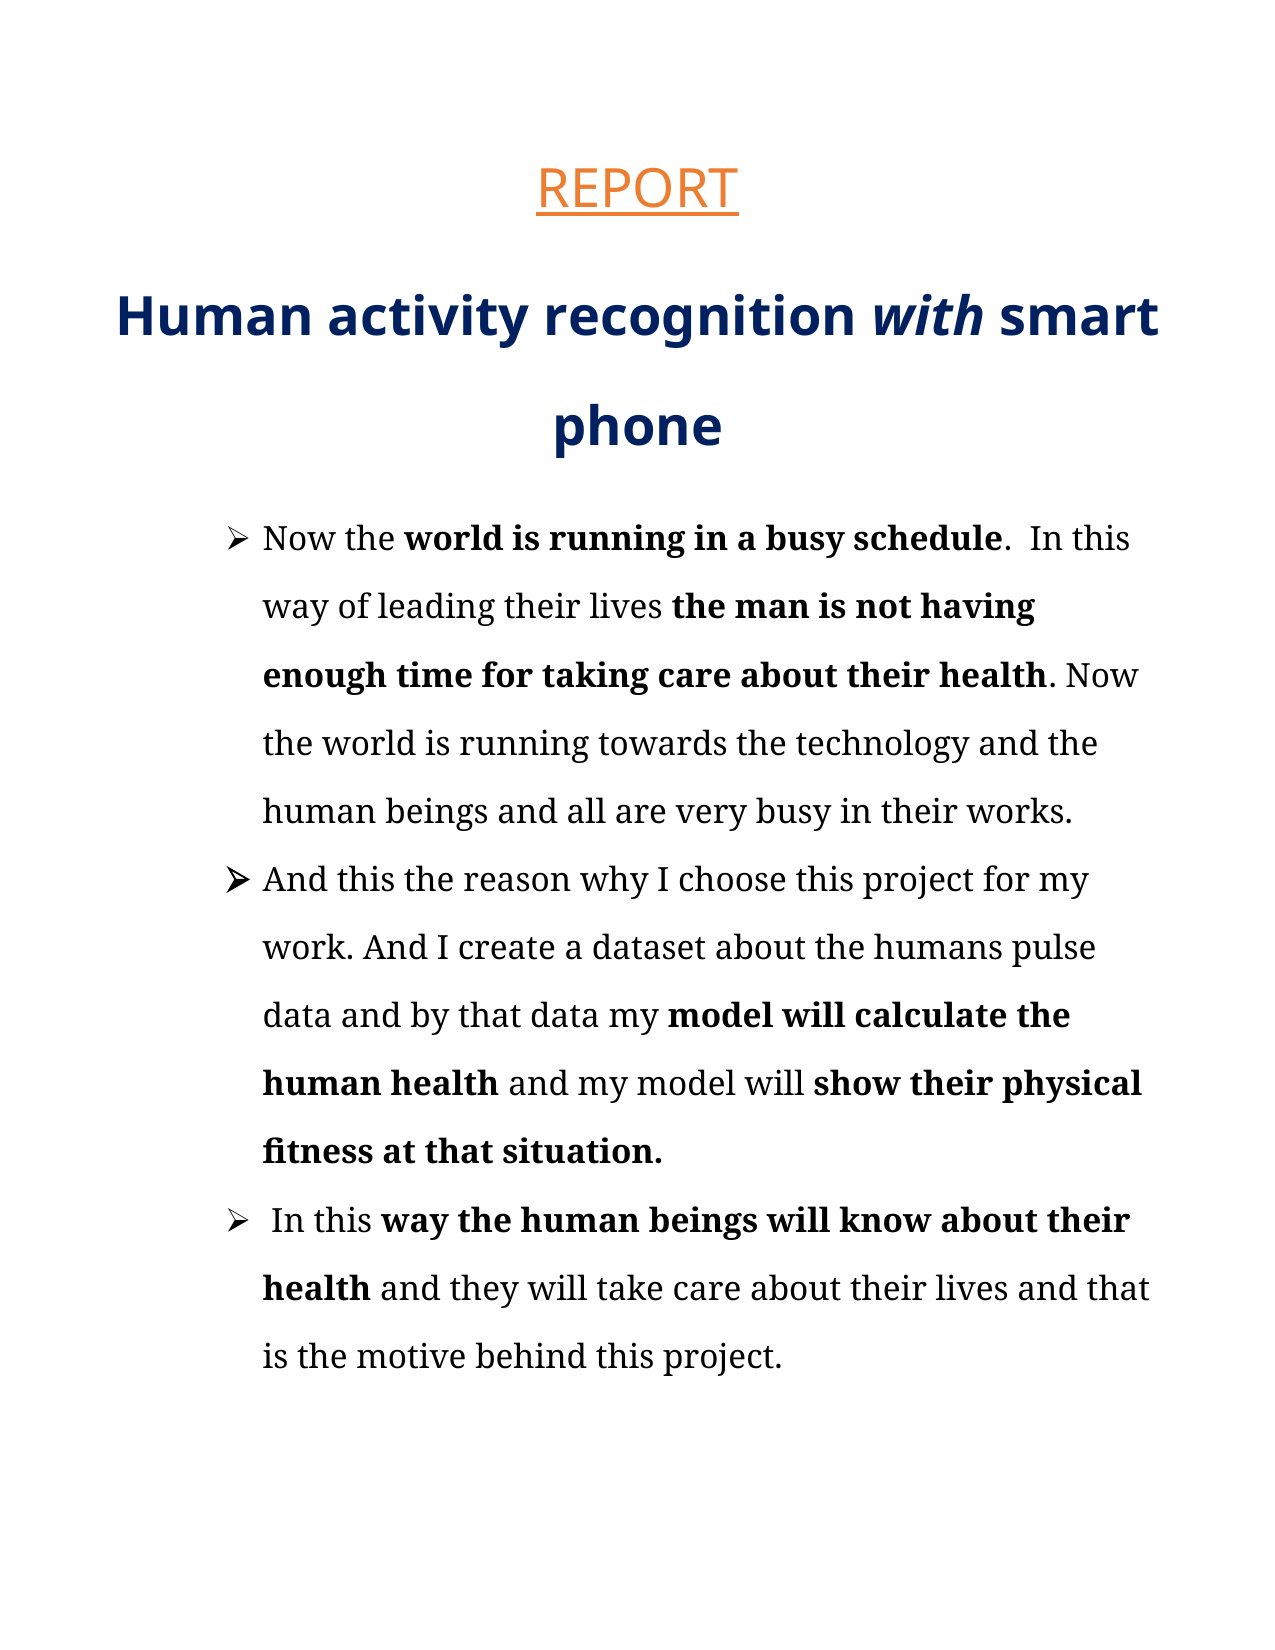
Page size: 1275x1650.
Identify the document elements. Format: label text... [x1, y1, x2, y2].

list In this way the human beings will know about their health and they will take care about their lives and that is the motive behind this project. [225, 1196, 1162, 1378]
list Now the world is running in a busy schedule. In this way of leading their lives the man is not having enough time for taking care about their health. Now the world is running towards the technology and the human beings and all are very busy in their works. [225, 515, 1162, 833]
list And this the reason why I choose this project for my work. And I create a dataset about the humans pulse data and by that data my model will calculate the human health and my model will show their physical fitness at that situation. [225, 856, 1162, 1174]
text REPORT [112, 150, 1162, 224]
text Human activity recognition with smart phone [112, 277, 1162, 462]
